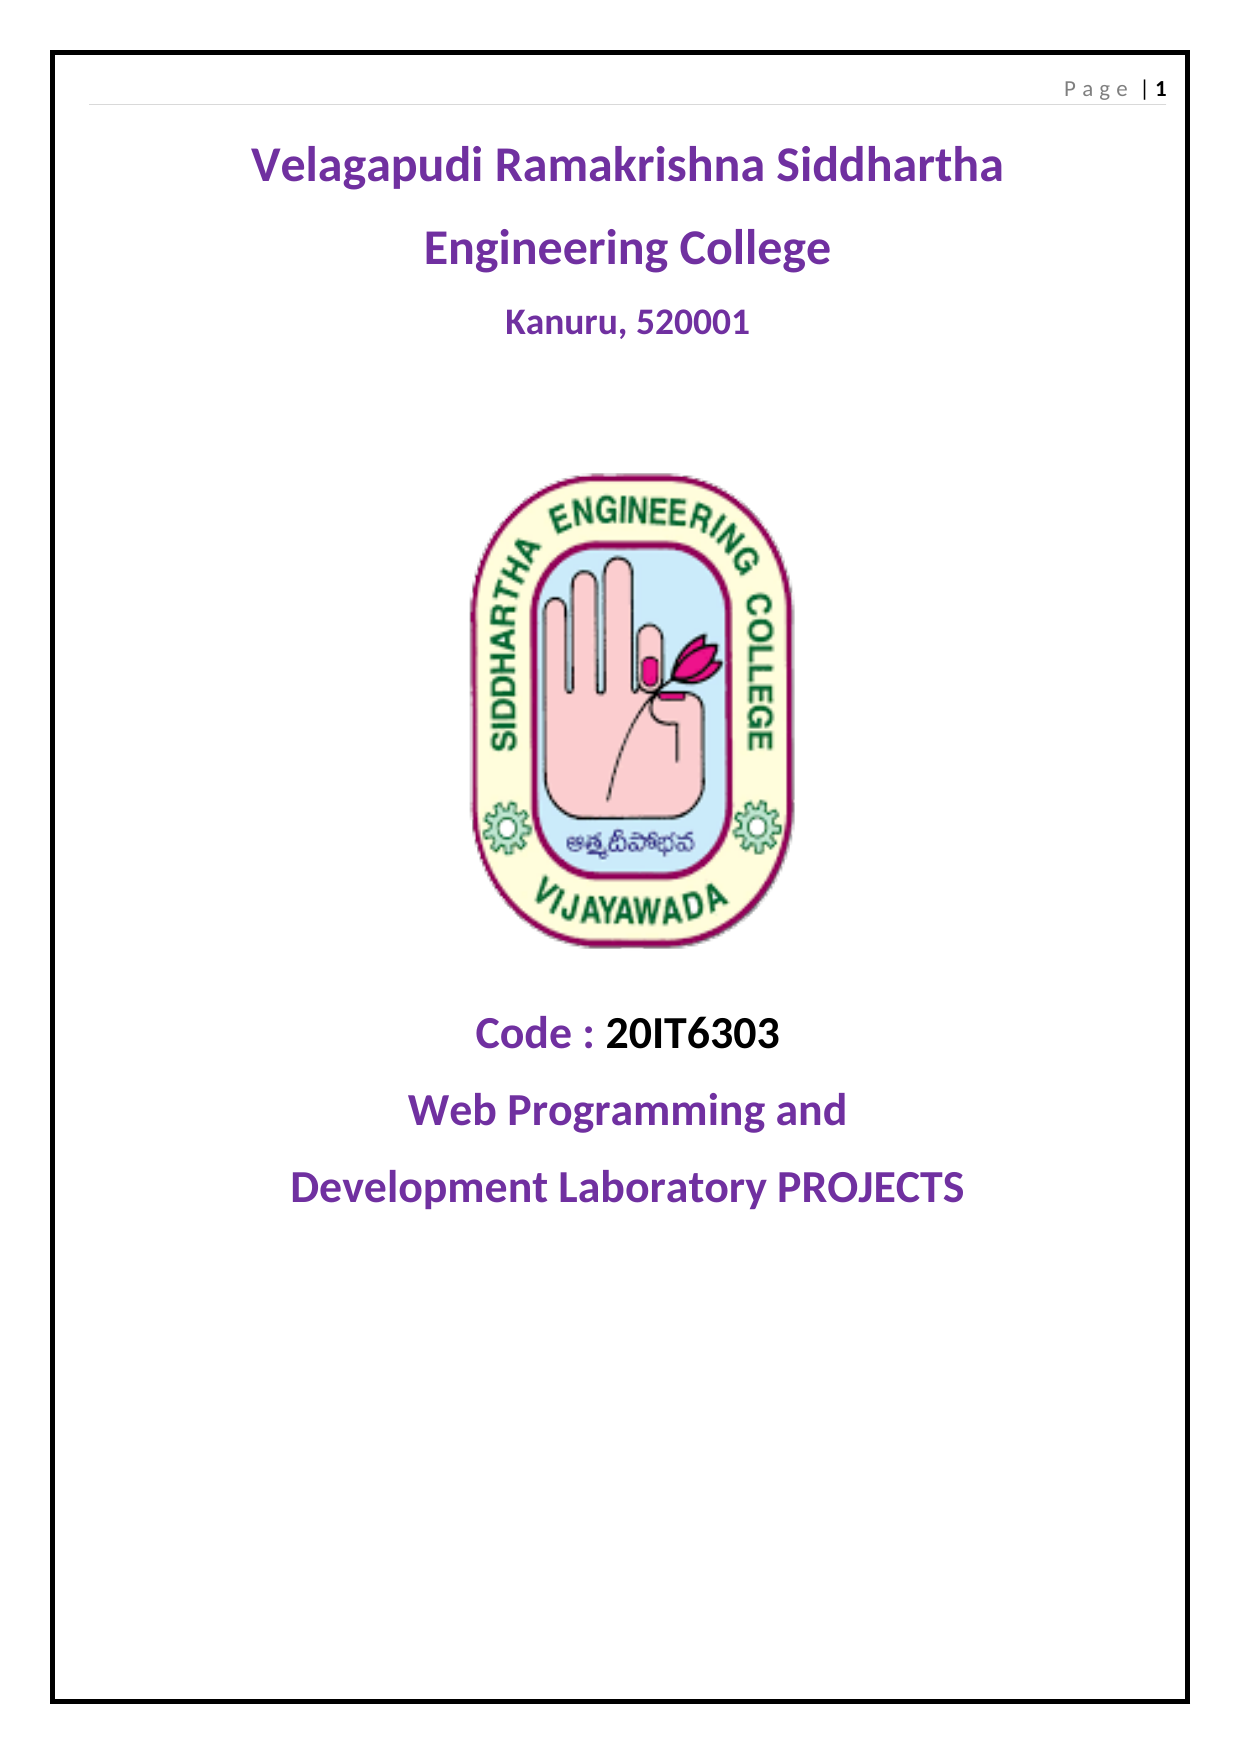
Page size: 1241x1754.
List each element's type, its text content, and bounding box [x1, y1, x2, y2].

text Code : 20IT6303 [89, 1004, 1166, 1060]
text Web Programming and [89, 1081, 1166, 1137]
text Kanuru, 520001 [89, 298, 1166, 344]
picture [350, 430, 905, 986]
text Development Laboratory PROJECTS [89, 1158, 1166, 1214]
text Velagapudi Ramakrishna Siddhartha [89, 133, 1166, 194]
text Engineering College [89, 216, 1166, 277]
